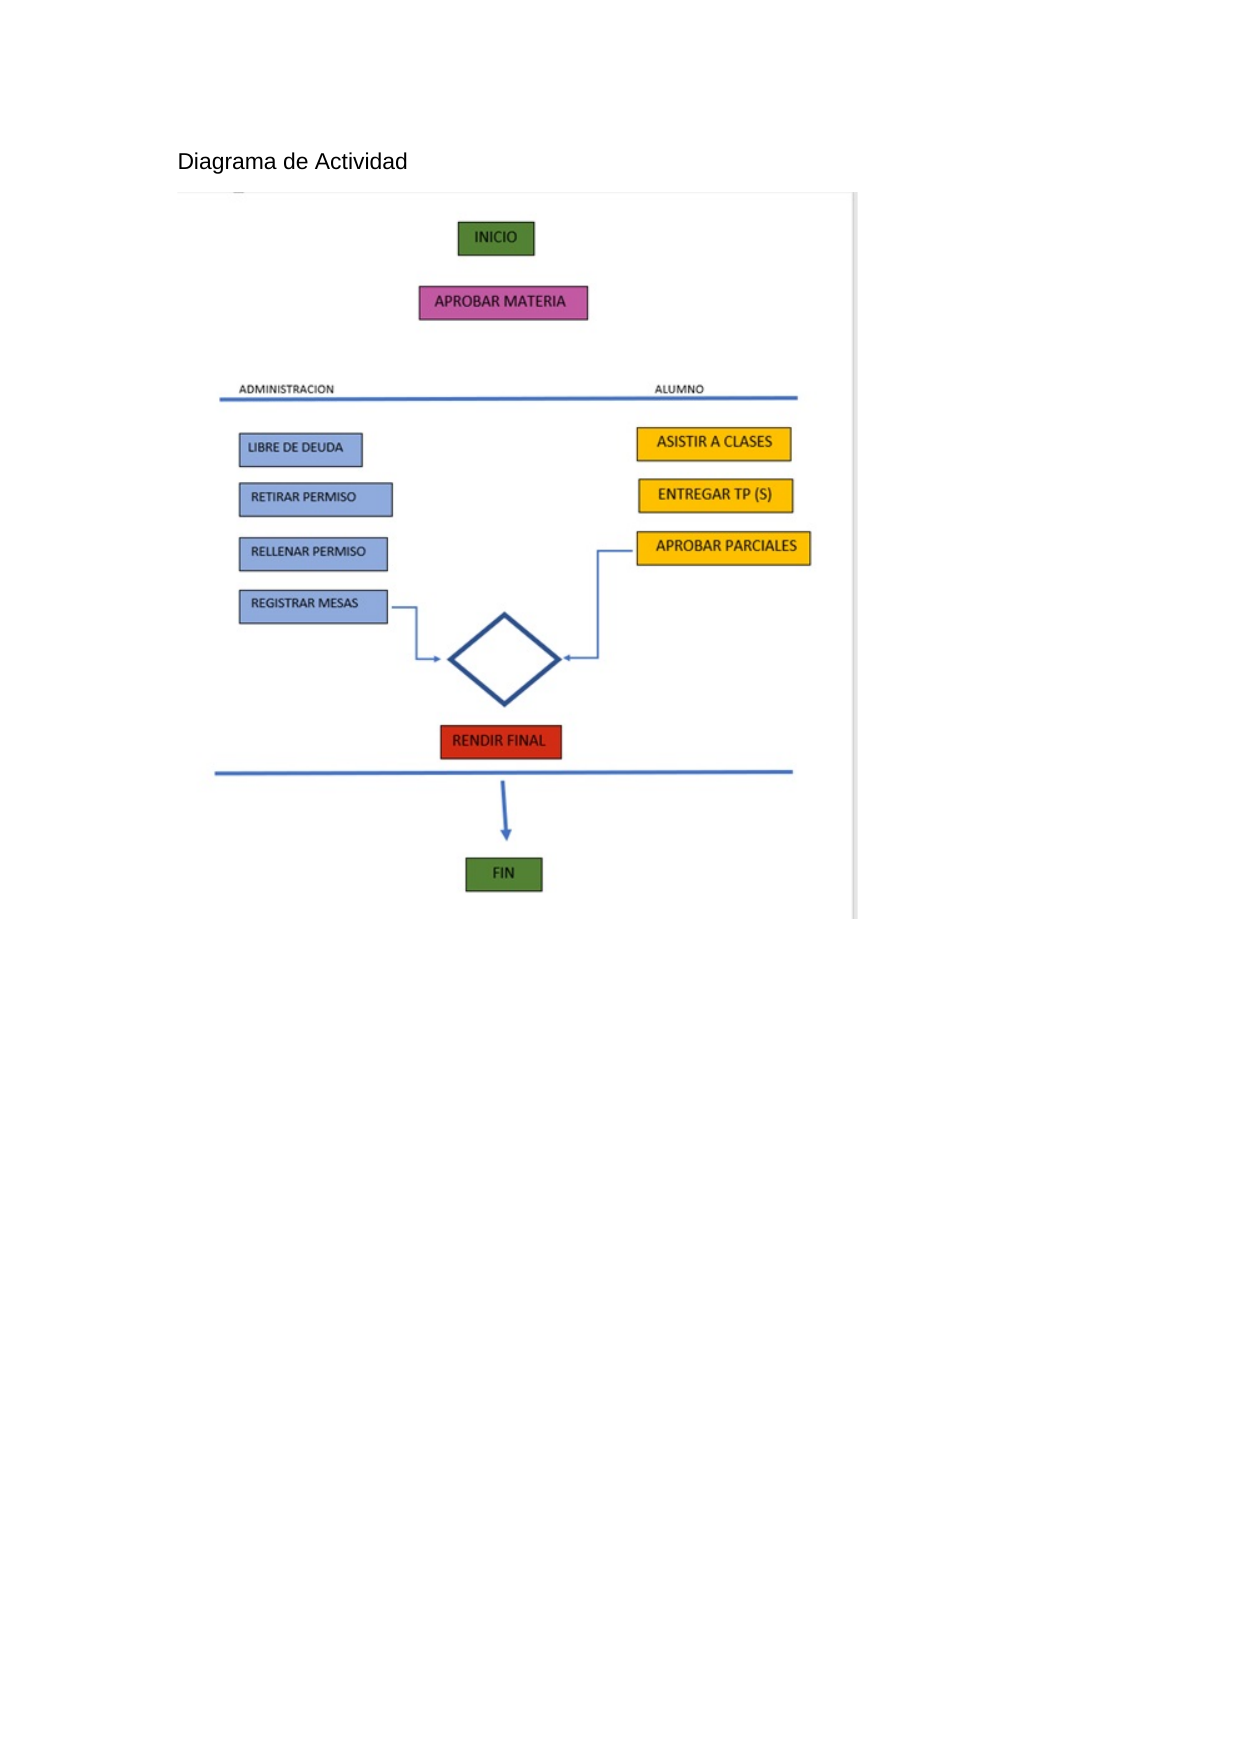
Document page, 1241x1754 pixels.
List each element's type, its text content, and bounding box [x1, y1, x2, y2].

picture [177, 192, 858, 919]
text Diagrama de Actividad [177, 148, 1063, 174]
